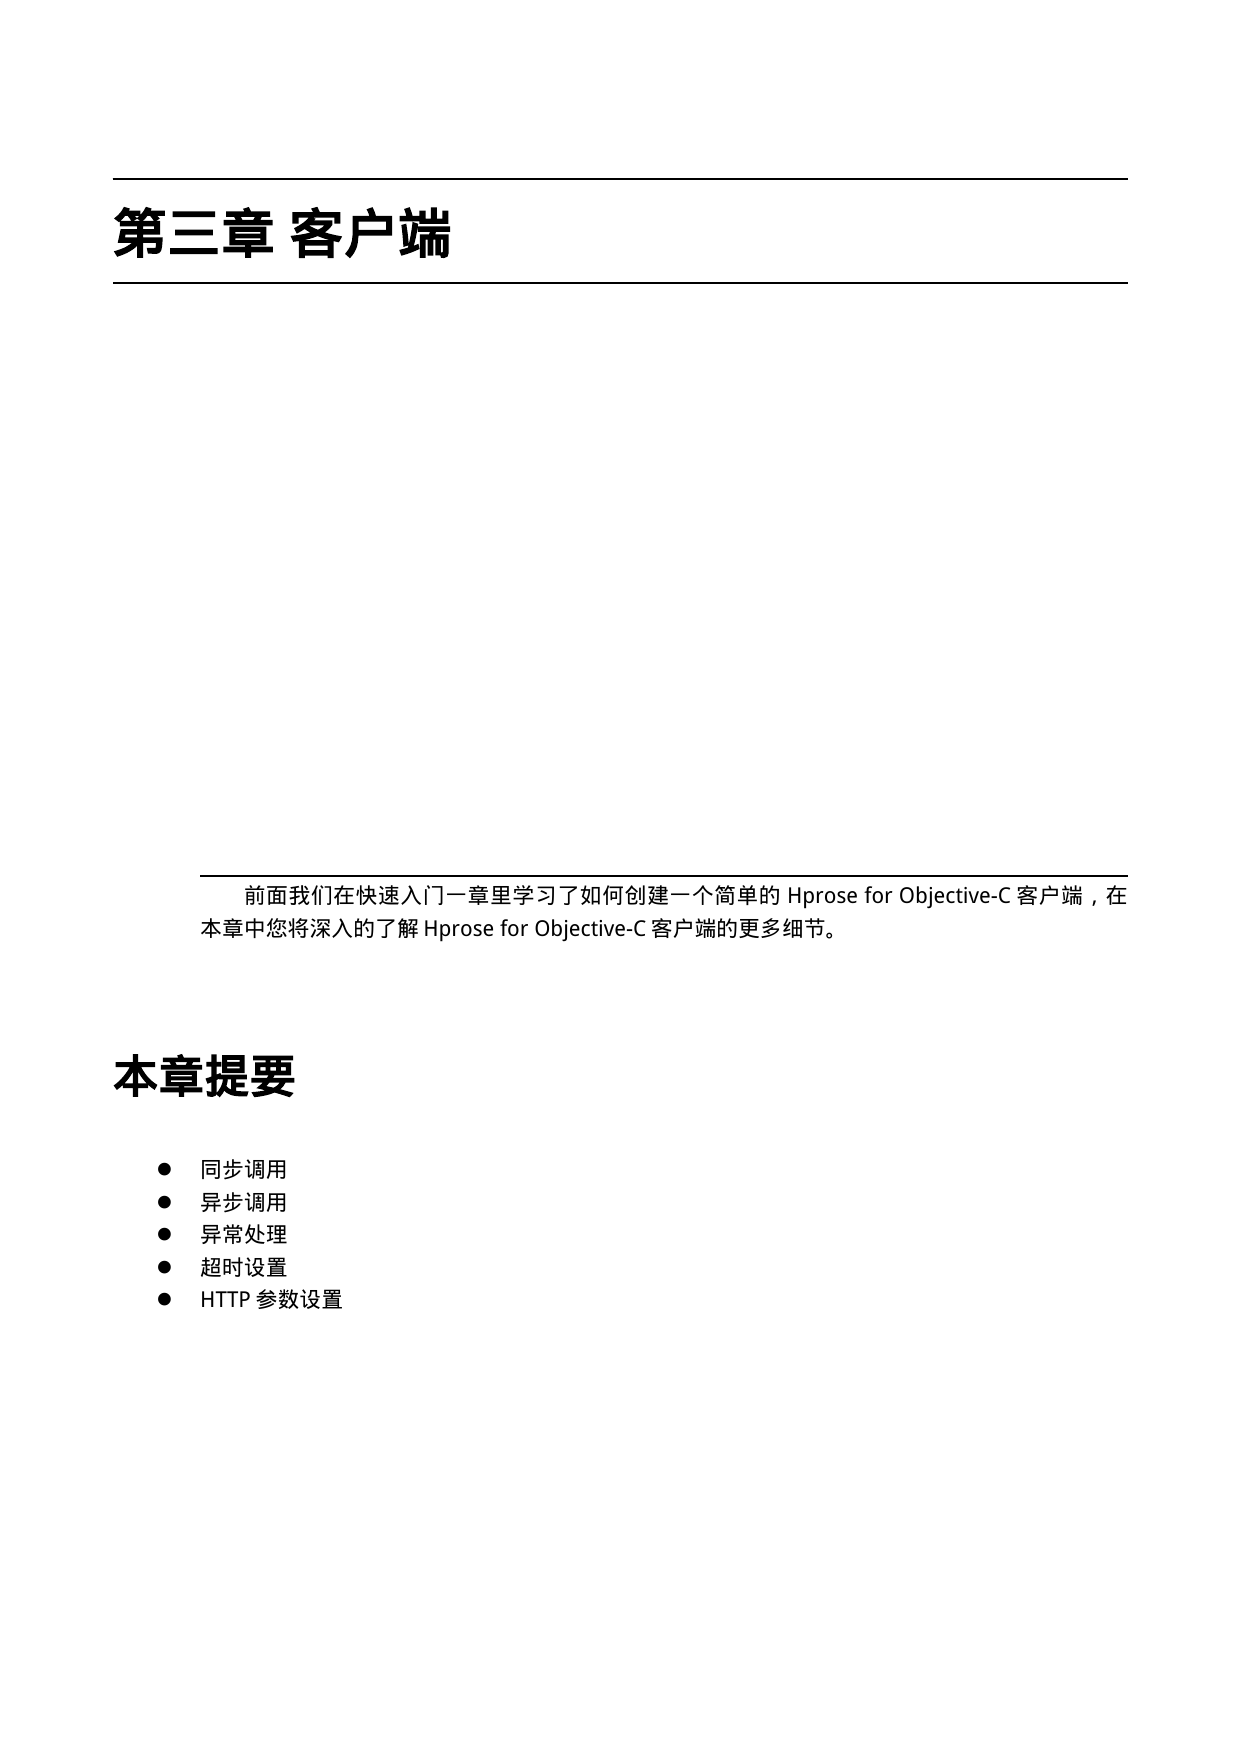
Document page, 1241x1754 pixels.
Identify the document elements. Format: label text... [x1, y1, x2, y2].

subtitle 本章提要 [112, 1042, 1128, 1107]
text 异步调用 [156, 1185, 1128, 1218]
text HTTP参数设置 [156, 1283, 1128, 1315]
text 超时设置 [156, 1250, 1128, 1283]
text 同步调用 [156, 1153, 1128, 1185]
text 前面我们在快速入门一章里学习了如何创建一个简单的Hprose for Objective-C客户端，在本章中您将深入的了解Hprose for Objective-C客户端的更多细节。 [200, 877, 1128, 944]
text 异常处理 [156, 1218, 1128, 1250]
subtitle 第三章 客户端 [112, 179, 1128, 284]
